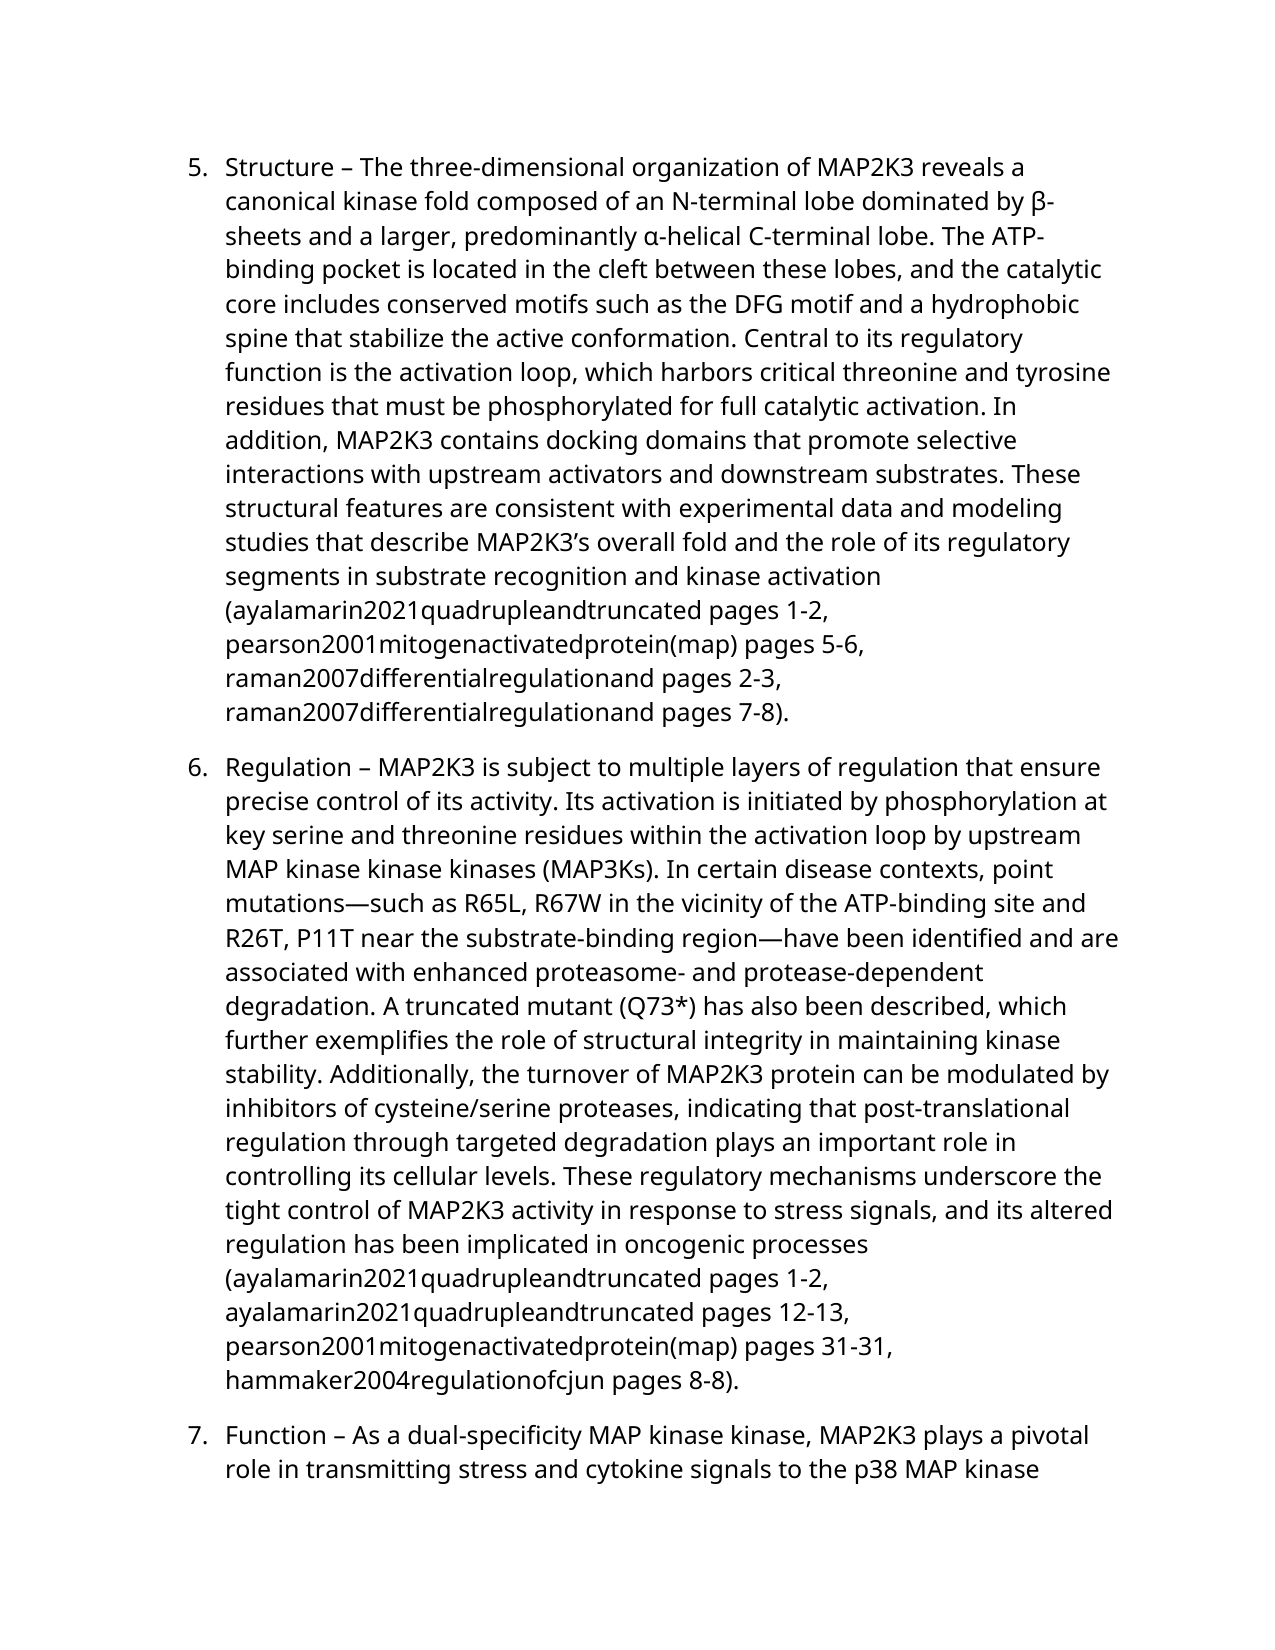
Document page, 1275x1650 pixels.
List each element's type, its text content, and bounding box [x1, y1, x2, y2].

list Regulation – MAP2K3 is subject to multiple layers of regulation that ensure precise control of its activity. Its activation is initiated by phosphorylation at key serine and threonine residues within the activation loop by upstream MAP kinase kinase kinases (MAP3Ks). In certain disease contexts, point mutations—such as R65L, R67W in the vicinity of the ATP-binding site and R26T, P11T near the substrate-binding region—have been identified and are associated with enhanced proteasome- and protease-dependent degradation. A truncated mutant (Q73*) has also been described, which further exemplifies the role of structural integrity in maintaining kinase stability. Additionally, the turnover of MAP2K3 protein can be modulated by inhibitors of cysteine/serine proteases, indicating that post-translational regulation through targeted degradation plays an important role in controlling its cellular levels. These regulatory mechanisms underscore the tight control of MAP2K3 activity in response to stress signals, and its altered regulation has been implicated in oncogenic processes (ayalamarin2021quadrupleandtruncated pages 1-2, ayalamarin2021quadrupleandtruncated pages 12-13, pearson2001mitogenactivatedprotein(map) pages 31-31, hammaker2004regulationofcjun pages 8-8). [187, 750, 1125, 1397]
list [187, 1418, 1125, 1486]
list Structure – The three-dimensional organization of MAP2K3 reveals a canonical kinase fold composed of an N-terminal lobe dominated by β-sheets and a larger, predominantly α-helical C-terminal lobe. The ATP-binding pocket is located in the cleft between these lobes, and the catalytic core includes conserved motifs such as the DFG motif and a hydrophobic spine that stabilize the active conformation. Central to its regulatory function is the activation loop, which harbors critical threonine and tyrosine residues that must be phosphorylated for full catalytic activation. In addition, MAP2K3 contains docking domains that promote selective interactions with upstream activators and downstream substrates. These structural features are consistent with experimental data and modeling studies that describe MAP2K3’s overall fold and the role of its regulatory segments in substrate recognition and kinase activation (ayalamarin2021quadrupleandtruncated pages 1-2, pearson2001mitogenactivatedprotein(map) pages 5-6, raman2007differentialregulationand pages 2-3, raman2007differentialregulationand pages 7-8). [187, 150, 1125, 729]
